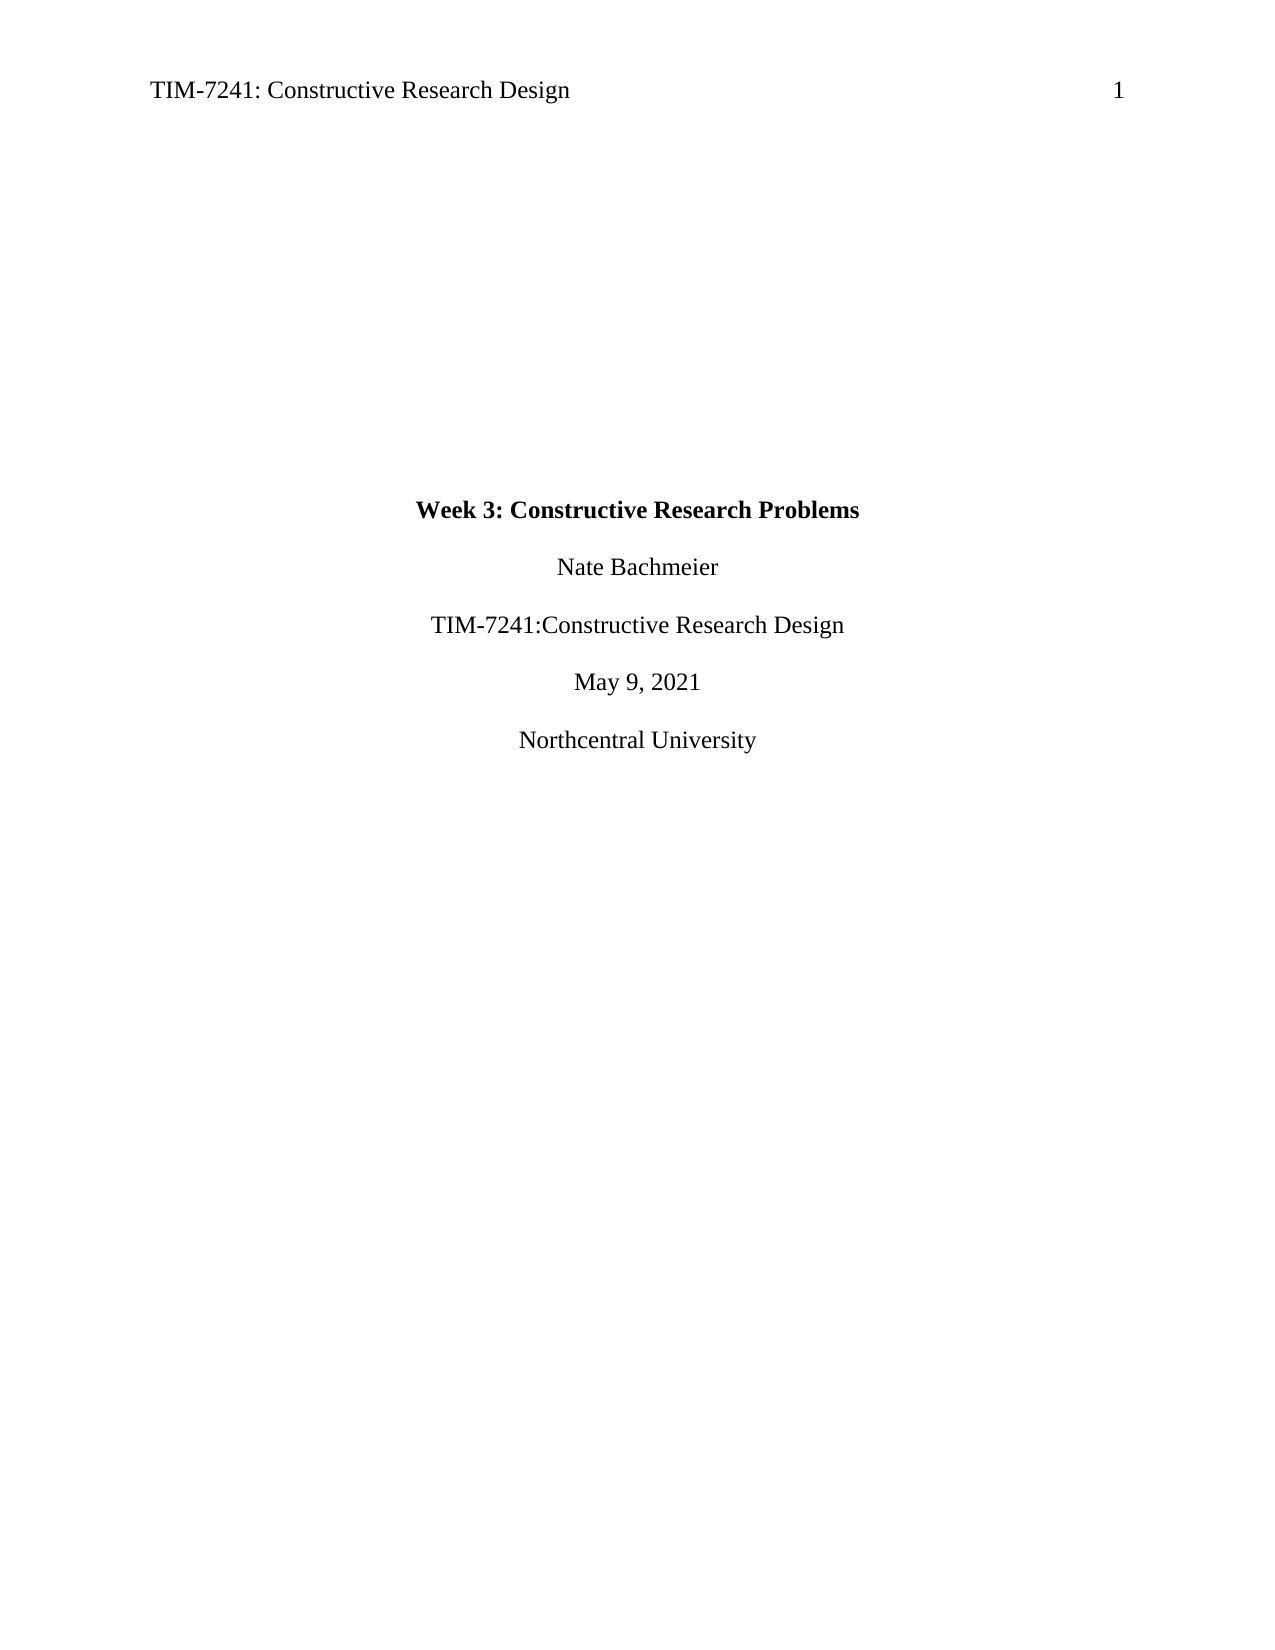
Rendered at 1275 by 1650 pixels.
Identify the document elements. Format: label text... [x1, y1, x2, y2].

subtitle Nate Bachmeier [150, 552, 1125, 581]
text May 9, 2021 [150, 667, 1125, 696]
text Northcentral University [150, 725, 1125, 754]
text TIM-7241:Constructive Research Design [150, 610, 1125, 639]
title Week 3: Constructive Research Problems [150, 495, 1125, 524]
